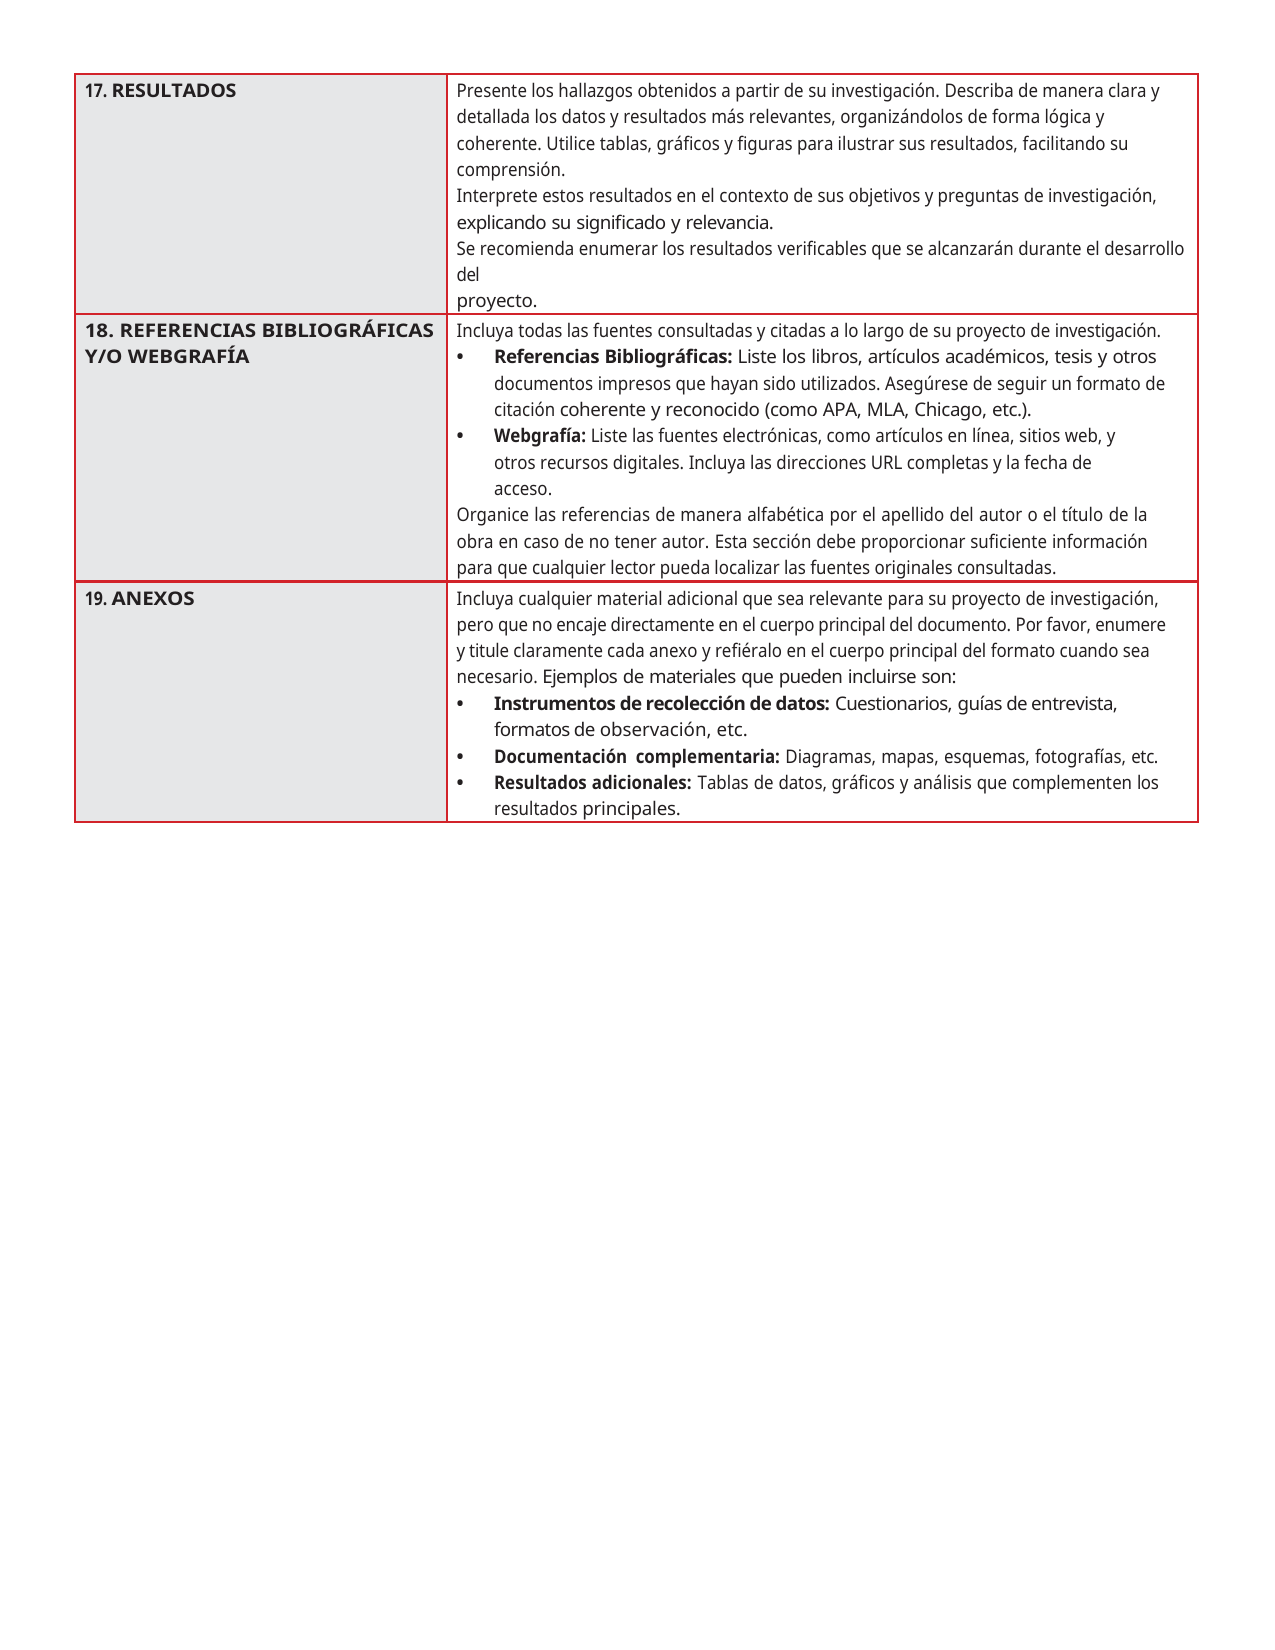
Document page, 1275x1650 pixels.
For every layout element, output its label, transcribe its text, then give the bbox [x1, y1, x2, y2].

table_cell 19. ANEXOS [76, 583, 446, 821]
table_cell 18. REFERENCIAS BIBLIOGRÁFICAS Y/O WEBGRAFÍA [76, 315, 446, 580]
table_cell Incluya cualquier material adicional que sea relevante para su proyecto de investigación, pero que no encaje directamente en el cuerpo principal del documento. Por favor, enumere y titule claramente cada anexo y refiéralo en el cuerpo principal del formato cuando sea necesario. Ejemplos de materiales que pueden incluirse son: Instrumentos de recolección de datos: Cuestionarios, guías de entrevista, formatos de observación, etc. Documentación complementaria: Diagramas, mapas, esquemas, fotografías, etc. Resultados adicionales: Tablas de datos, gráficos y análisis que complementen los resultados principales. [448, 583, 1197, 821]
table_header 17. RESULTADOS [76, 75, 446, 313]
table_header Presente los hallazgos obtenidos a partir de su investigación. Describa de manera clara y detallada los datos y resultados más relevantes, organizándolos de forma lógica y coherente. Utilice tablas, gráficos y figuras para ilustrar sus resultados, facilitando su comprensión. Interprete estos resultados en el contexto de sus objetivos y preguntas de investigación, explicando su significado y relevancia. Se recomienda enumerar los resultados verificables que se alcanzarán durante el desarrollo del proyecto. [448, 75, 1197, 313]
table_cell Incluya todas las fuentes consultadas y citadas a lo largo de su proyecto de investigación. Referencias Bibliográficas: Liste los libros, artículos académicos, tesis y otros documentos impresos que hayan sido utilizados. Asegúrese de seguir un formato de citación coherente y reconocido (como APA, MLA, Chicago, etc.). Webgrafía: Liste las fuentes electrónicas, como artículos en línea, sitios web, y otros recursos digitales. Incluya las direcciones URL completas y la fecha de acceso. Organice las referencias de manera alfabética por el apellido del autor o el título de la obra en caso de no tener autor. Esta sección debe proporcionar suficiente información para que cualquier lector pueda localizar las fuentes originales consultadas. [448, 315, 1197, 580]
